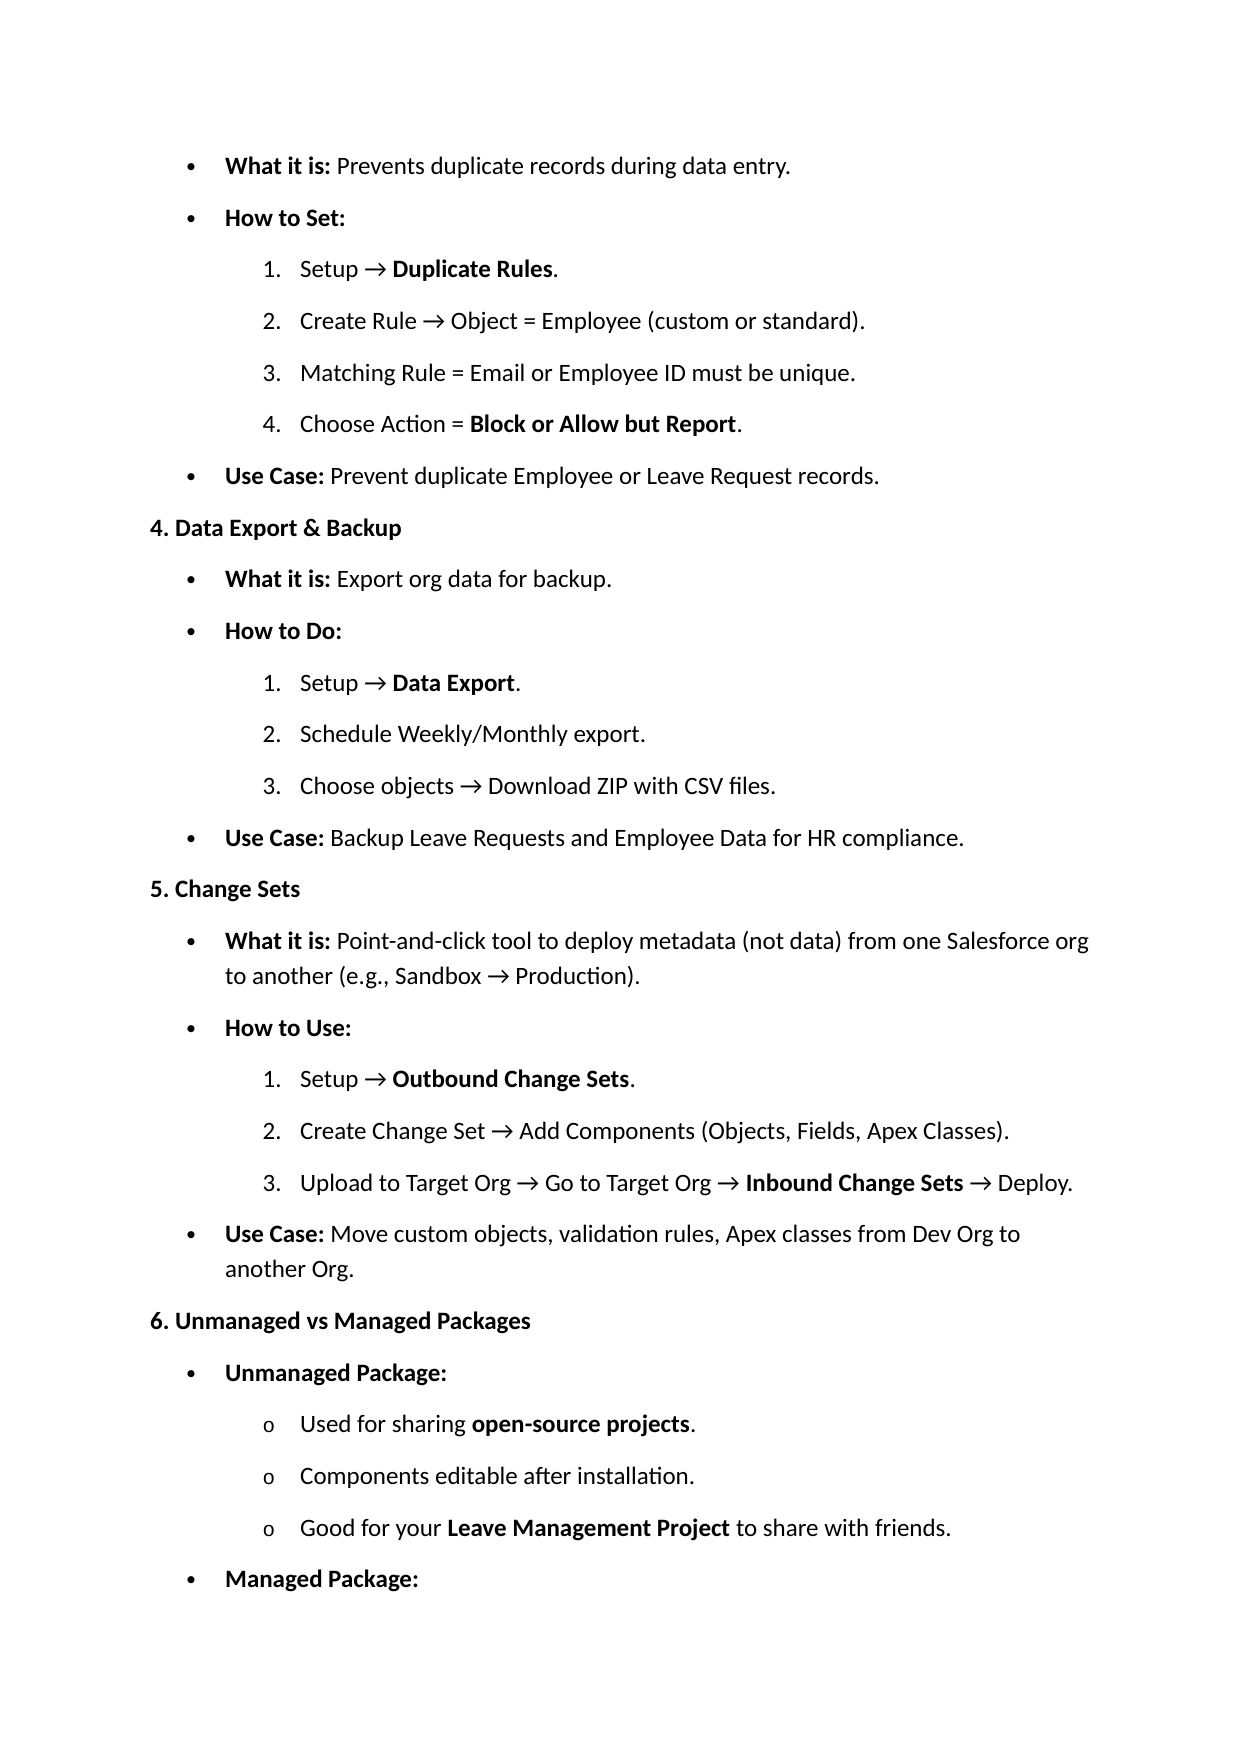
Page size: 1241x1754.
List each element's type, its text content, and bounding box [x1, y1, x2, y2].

text 5. Change Sets [150, 873, 1090, 904]
list How to Set: [187, 202, 1090, 232]
list Good for your Leave Management Project to share with friends. [262, 1512, 1090, 1542]
list Schedule Weekly/Monthly export. [262, 718, 1090, 749]
list What it is: Export org data for backup. [187, 563, 1090, 594]
text 6. Unmanaged vs Managed Packages [150, 1305, 1090, 1336]
list Create Change Set → Add Components (Objects, Fields, Apex Classes). [262, 1115, 1090, 1146]
list Use Case: Prevent duplicate Employee or Leave Request records. [187, 460, 1090, 491]
list Setup → Duplicate Rules. [262, 253, 1090, 284]
list Choose Action = Block or Allow but Report. [262, 408, 1090, 439]
list Choose objects → Download ZIP with CSV files. [262, 770, 1090, 801]
list How to Do: [187, 615, 1090, 646]
list Matching Rule = Email or Employee ID must be unique. [262, 357, 1090, 387]
list Setup → Outbound Change Sets. [262, 1063, 1090, 1094]
list Upload to Target Org → Go to Target Org → Inbound Change Sets → Deploy. [262, 1167, 1090, 1197]
list Use Case: Backup Leave Requests and Employee Data for HR compliance. [187, 822, 1090, 852]
list Create Rule → Object = Employee (custom or standard). [262, 305, 1090, 336]
list Managed Package: [187, 1563, 1090, 1594]
list Setup → Data Export. [262, 667, 1090, 697]
list How to Use: [187, 1012, 1090, 1042]
list What it is: Prevents duplicate records during data entry. [187, 150, 1090, 181]
list What it is: Point-and-click tool to deploy metadata (not data) from one Salesforce org to another (e.g., Sandbox → Production). [187, 925, 1090, 991]
text 4. Data Export & Backup [150, 512, 1090, 542]
list Use Case: Move custom objects, validation rules, Apex classes from Dev Org to another Org. [187, 1218, 1090, 1284]
list Unmanaged Package: [187, 1357, 1090, 1387]
list Components editable after installation. [262, 1460, 1090, 1491]
list Used for sharing open-source projects. [262, 1408, 1090, 1439]
